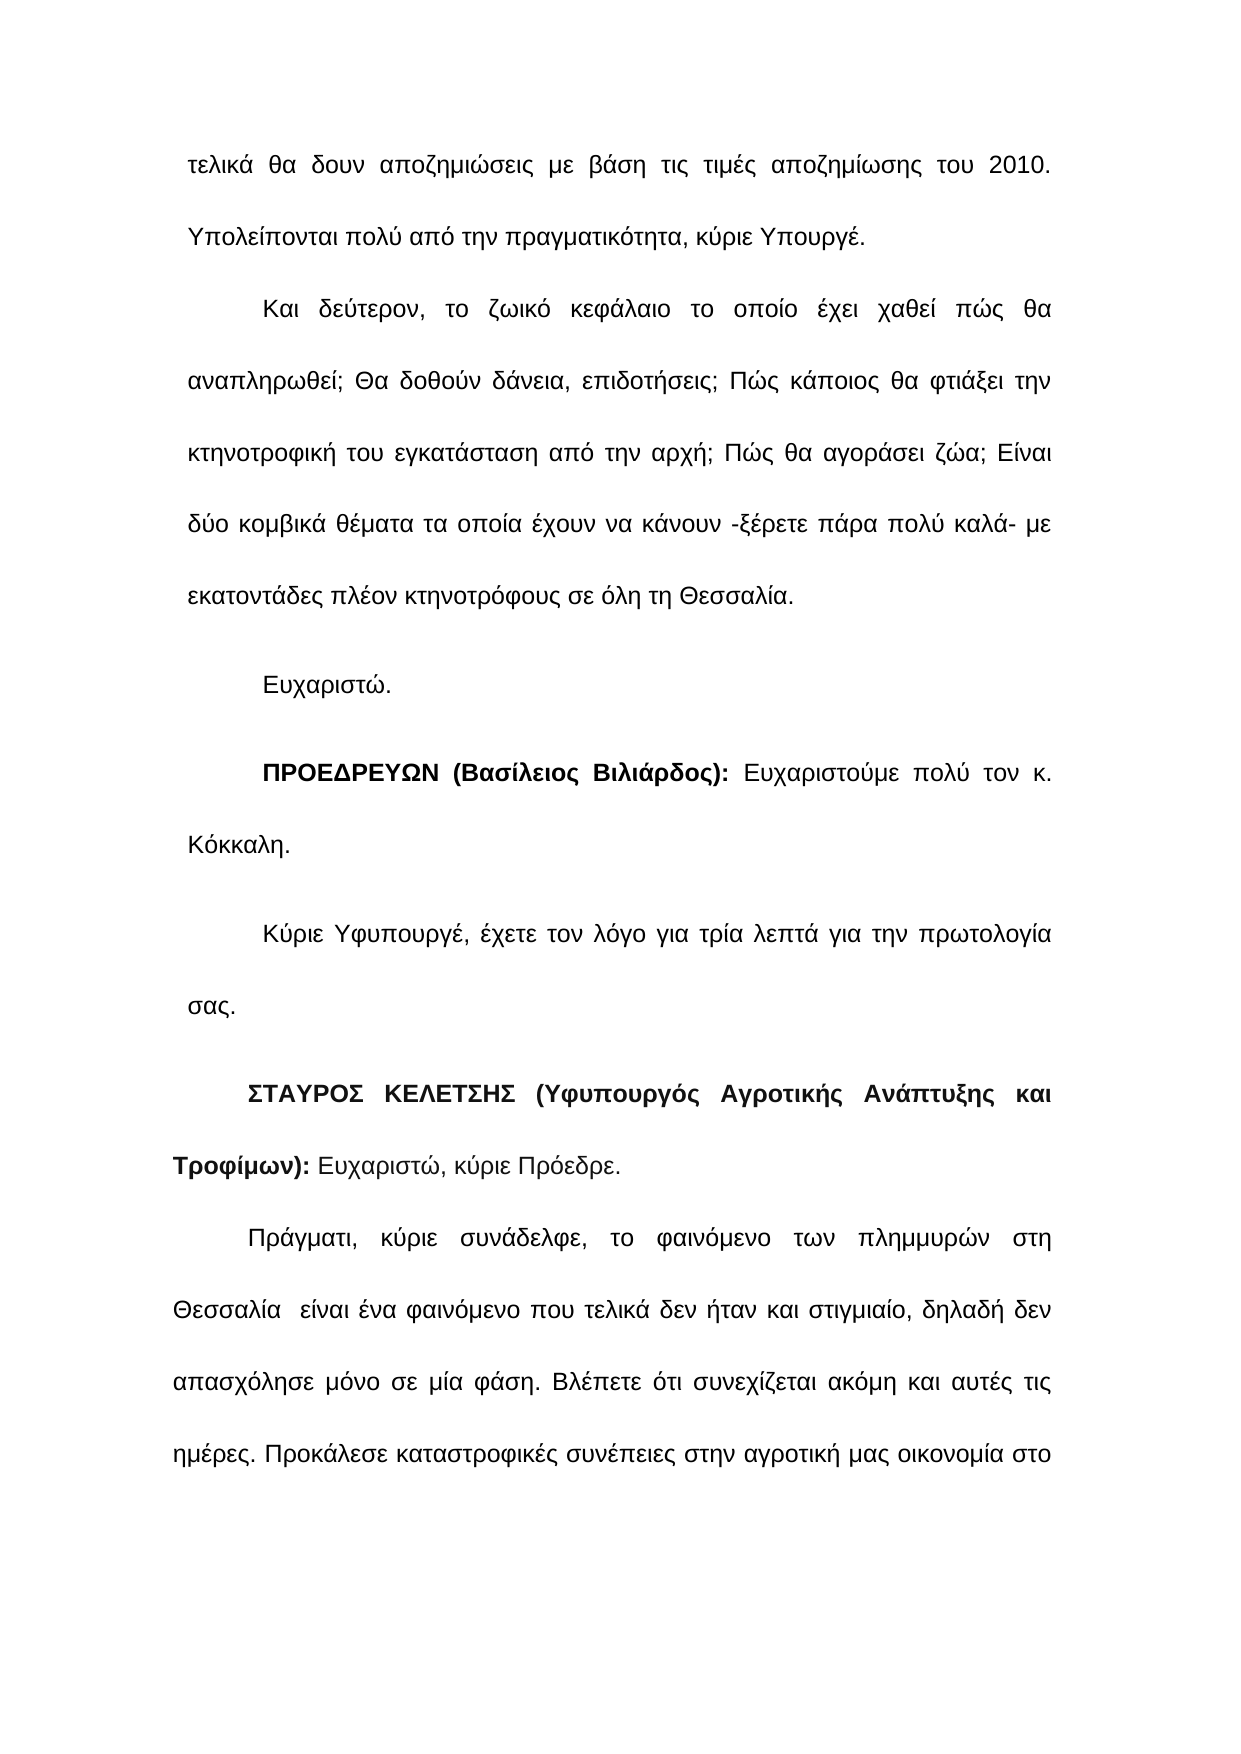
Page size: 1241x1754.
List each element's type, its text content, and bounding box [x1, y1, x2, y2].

text Ευχαριστώ. [187, 670, 1053, 698]
text ΣΤΑΥΡΟΣ ΚΕΛΕΤΣΗΣ (Υφυπουργός Αγροτικής Ανάπτυξης και Τροφίμων): Ευχαριστώ, κύριε Πρόεδρε. [173, 1079, 1053, 1180]
text Και δεύτερον, το ζωικό κεφάλαιο το οποίο έχει χαθεί πώς θα αναπληρωθεί; Θα δοθούν δάνεια, επιδοτήσεις; Πώς κάποιος θα φτιάξει την κτηνοτροφική του εγκατάσταση από την αρχή; Πώς θα αγοράσει ζώα; Είναι δύο κομβικά θέματα τα οποία έχουν να κάνουν -ξέρετε πάρα πολύ καλά- με εκατοντάδες πλέον κτηνοτρόφους σε όλη τη Θεσσαλία. [187, 294, 1053, 610]
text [187, 150, 1053, 251]
text ΠΡΟΕΔΡΕΥΩΝ (Βασίλειος Βιλιάρδος): Ευχαριστούμε πολύ τον κ. Κόκκαλη. [187, 758, 1053, 859]
text Κύριε Υφυπουργέ, έχετε τον λόγο για τρία λεπτά για την πρωτολογία σας. [187, 919, 1053, 1019]
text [173, 1223, 1053, 1467]
